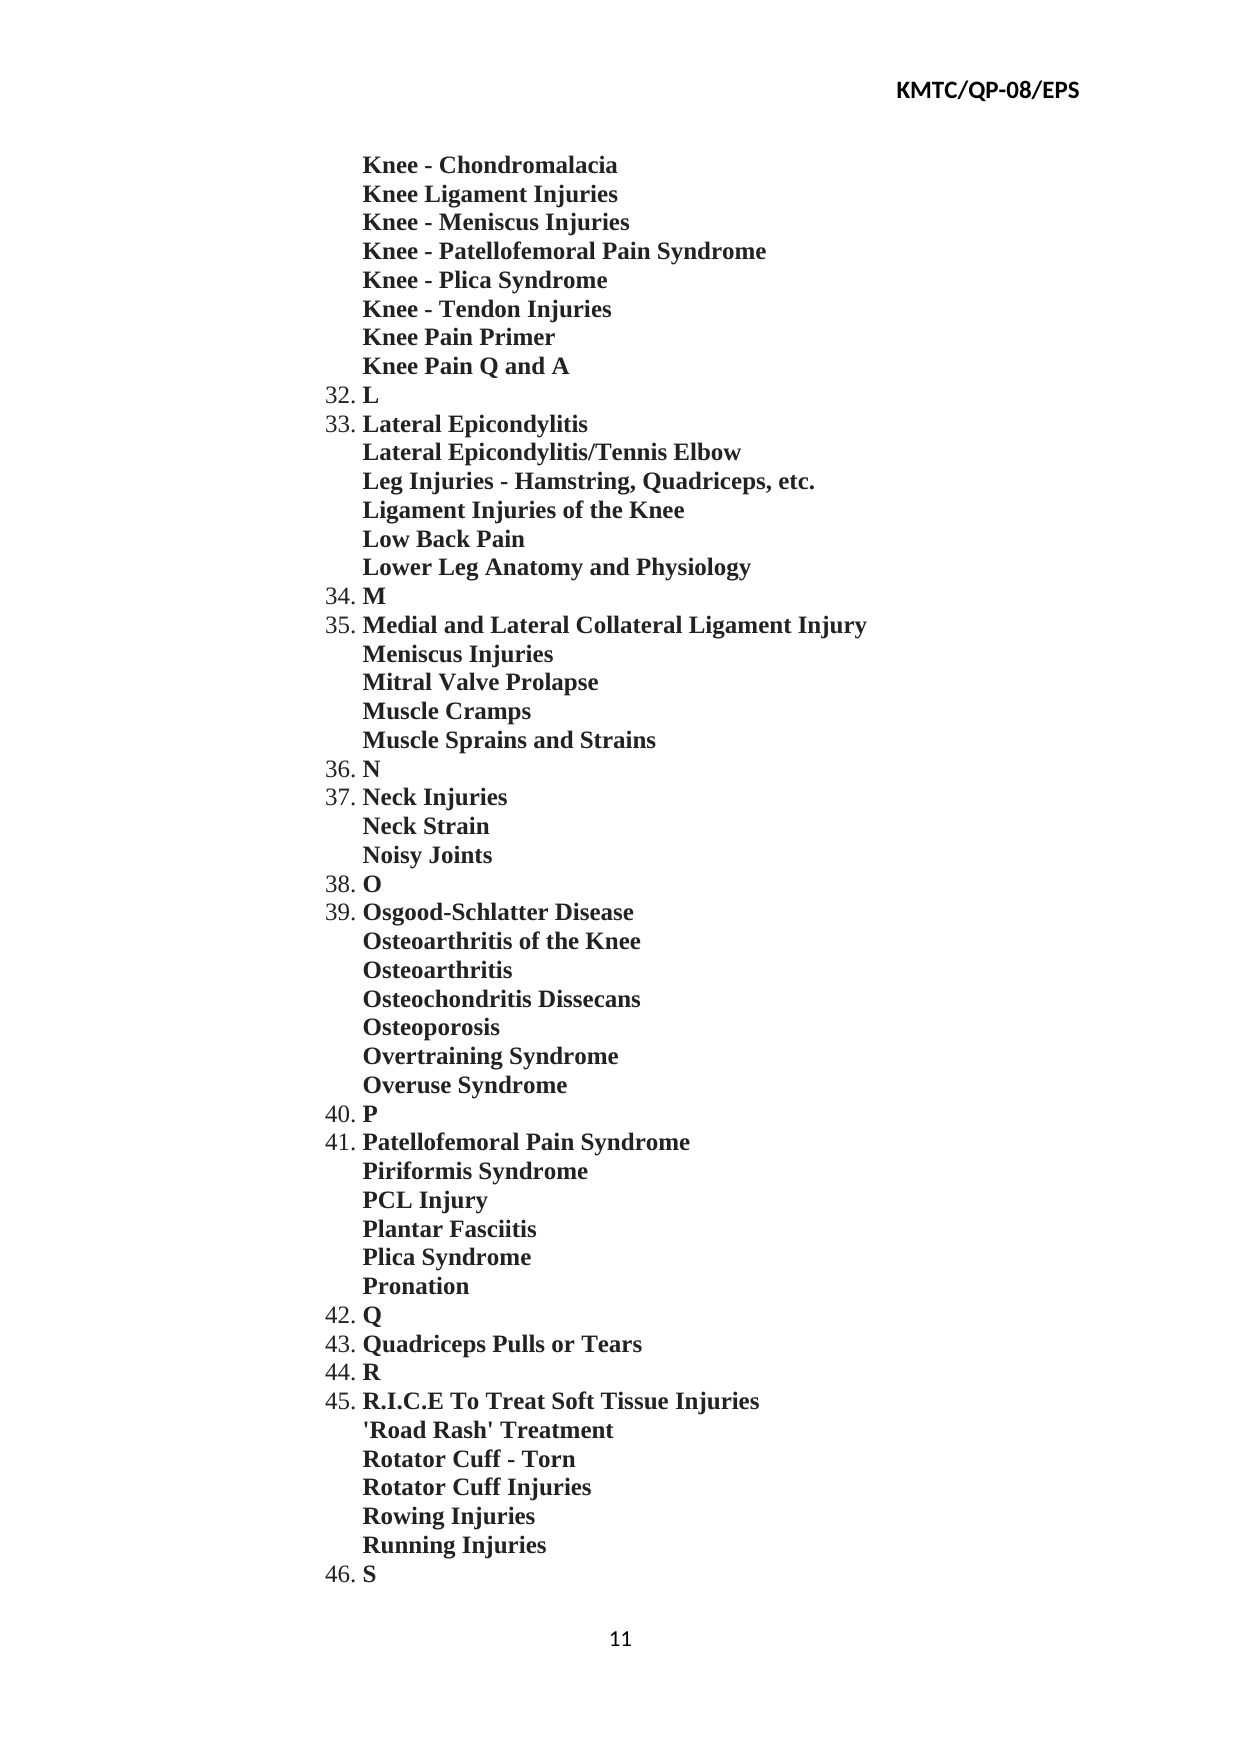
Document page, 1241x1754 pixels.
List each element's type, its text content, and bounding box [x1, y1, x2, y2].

list Quadriceps Pulls or Tears [325, 1329, 1090, 1357]
list L [325, 380, 1090, 409]
list Lateral Epicondylitis Lateral Epicondylitis/Tennis Elbow Leg Injuries - Hamstring, Quadriceps, etc. Ligament Injuries of the Knee Low Back Pain Lower Leg Anatomy and Physiology [325, 409, 1090, 581]
list M [325, 581, 1090, 610]
list O [325, 869, 1090, 897]
list R [325, 1357, 1090, 1386]
list Neck Injuries Neck Strain Noisy Joints [325, 782, 1090, 869]
list N [325, 754, 1090, 782]
list Medial and Lateral Collateral Ligament Injury Meniscus Injuries Mitral Valve Prolapse Muscle Cramps Muscle Sprains and Strains [325, 610, 1090, 754]
list R.I.C.E To Treat Soft Tissue Injuries 'Road Rash' Treatment Rotator Cuff - Torn Rotator Cuff Injuries Rowing Injuries Running Injuries [325, 1386, 1090, 1559]
list S [325, 1559, 1090, 1587]
list Osgood-Schlatter Disease Osteoarthritis of the Knee Osteoarthritis Osteochondritis Dissecans Osteoporosis Overtraining Syndrome Overuse Syndrome [325, 897, 1090, 1099]
list Q [325, 1300, 1090, 1329]
list P [325, 1099, 1090, 1127]
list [325, 150, 1090, 380]
list Patellofemoral Pain Syndrome Piriformis Syndrome PCL Injury Plantar Fasciitis Plica Syndrome Pronation [325, 1127, 1090, 1300]
